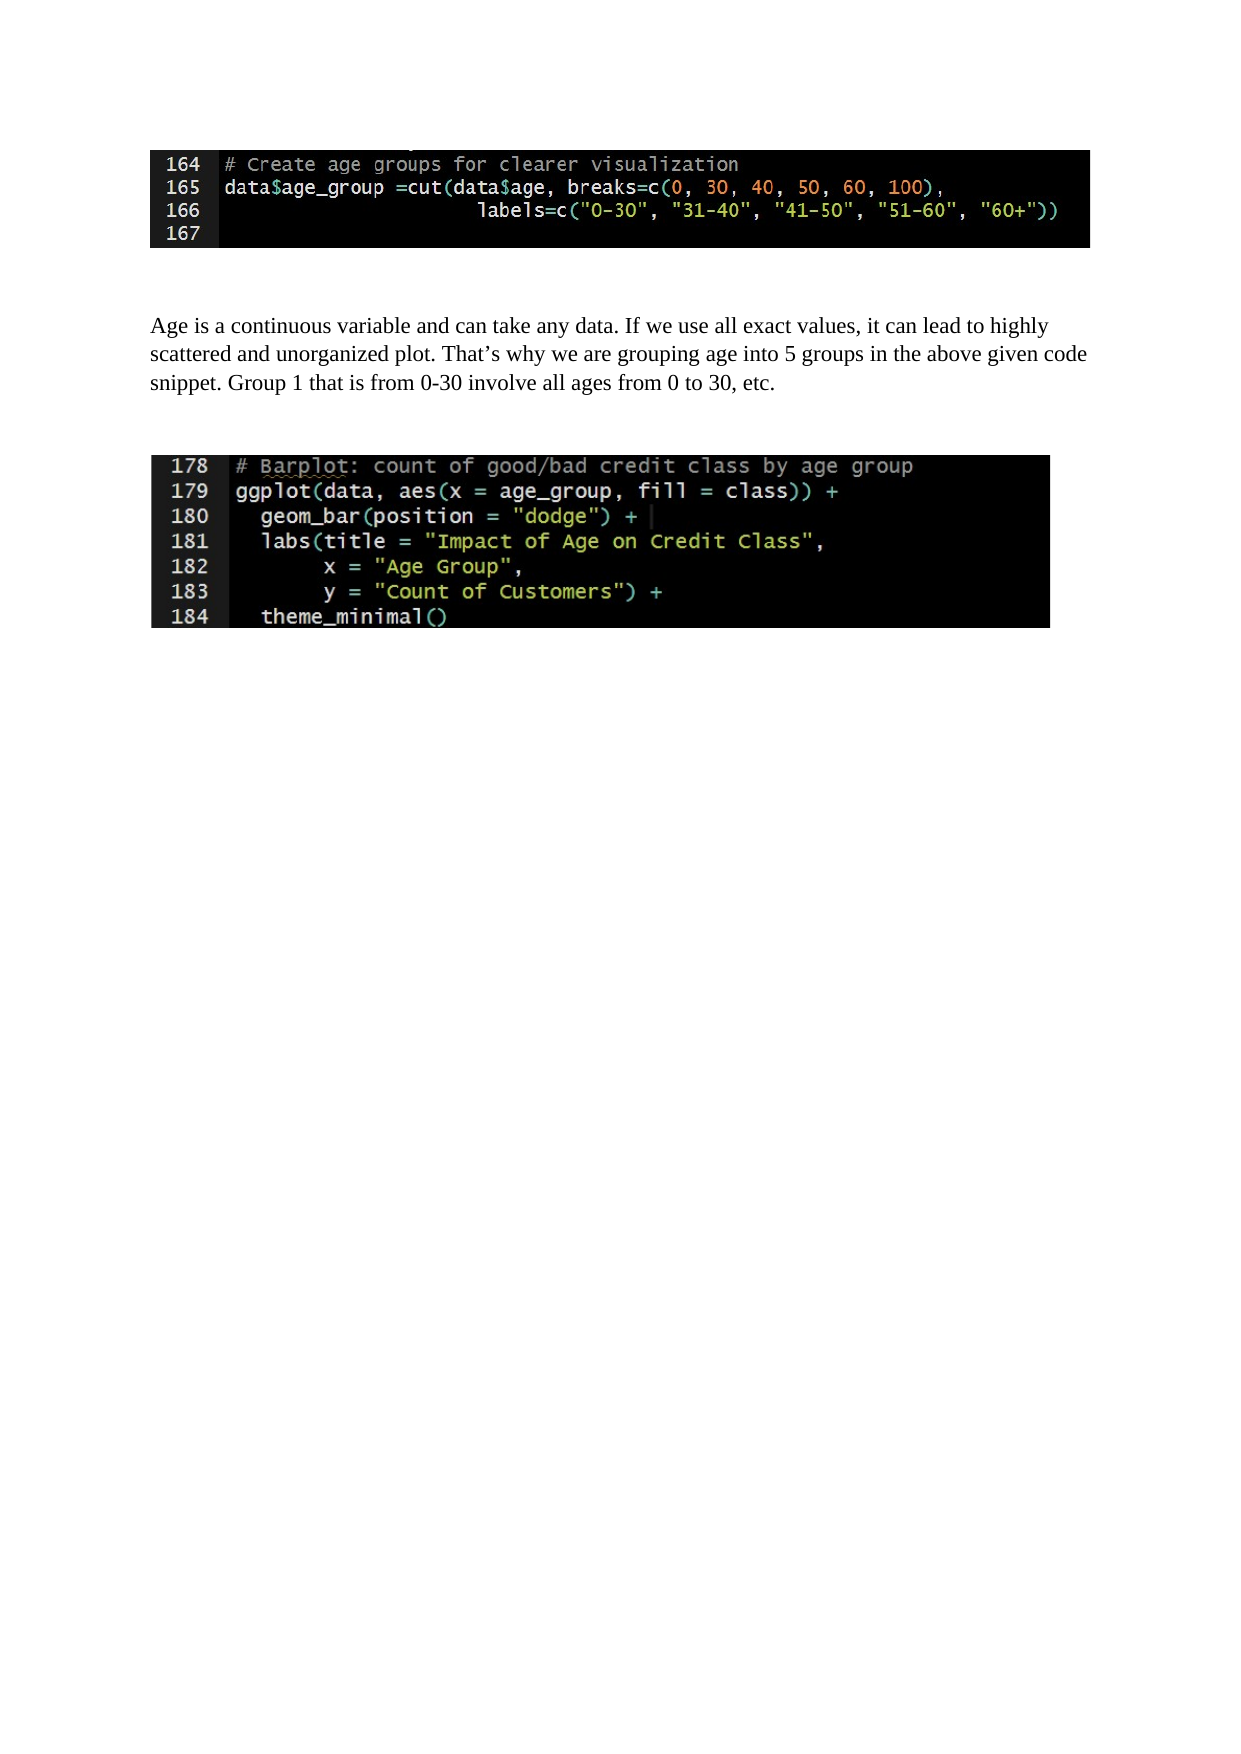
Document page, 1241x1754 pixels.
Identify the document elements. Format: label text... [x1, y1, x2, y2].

text Age is a continuous variable and can take any data. If we use all exact values, it can lead to highly scattered and unorganized plot. That’s why we are grouping age into 5 groups in the above given code snippet. Group 1 that is from 0-30 involve all ages from 0 to 30, etc. [150, 312, 1090, 395]
picture [150, 150, 1091, 248]
picture [150, 455, 1050, 627]
